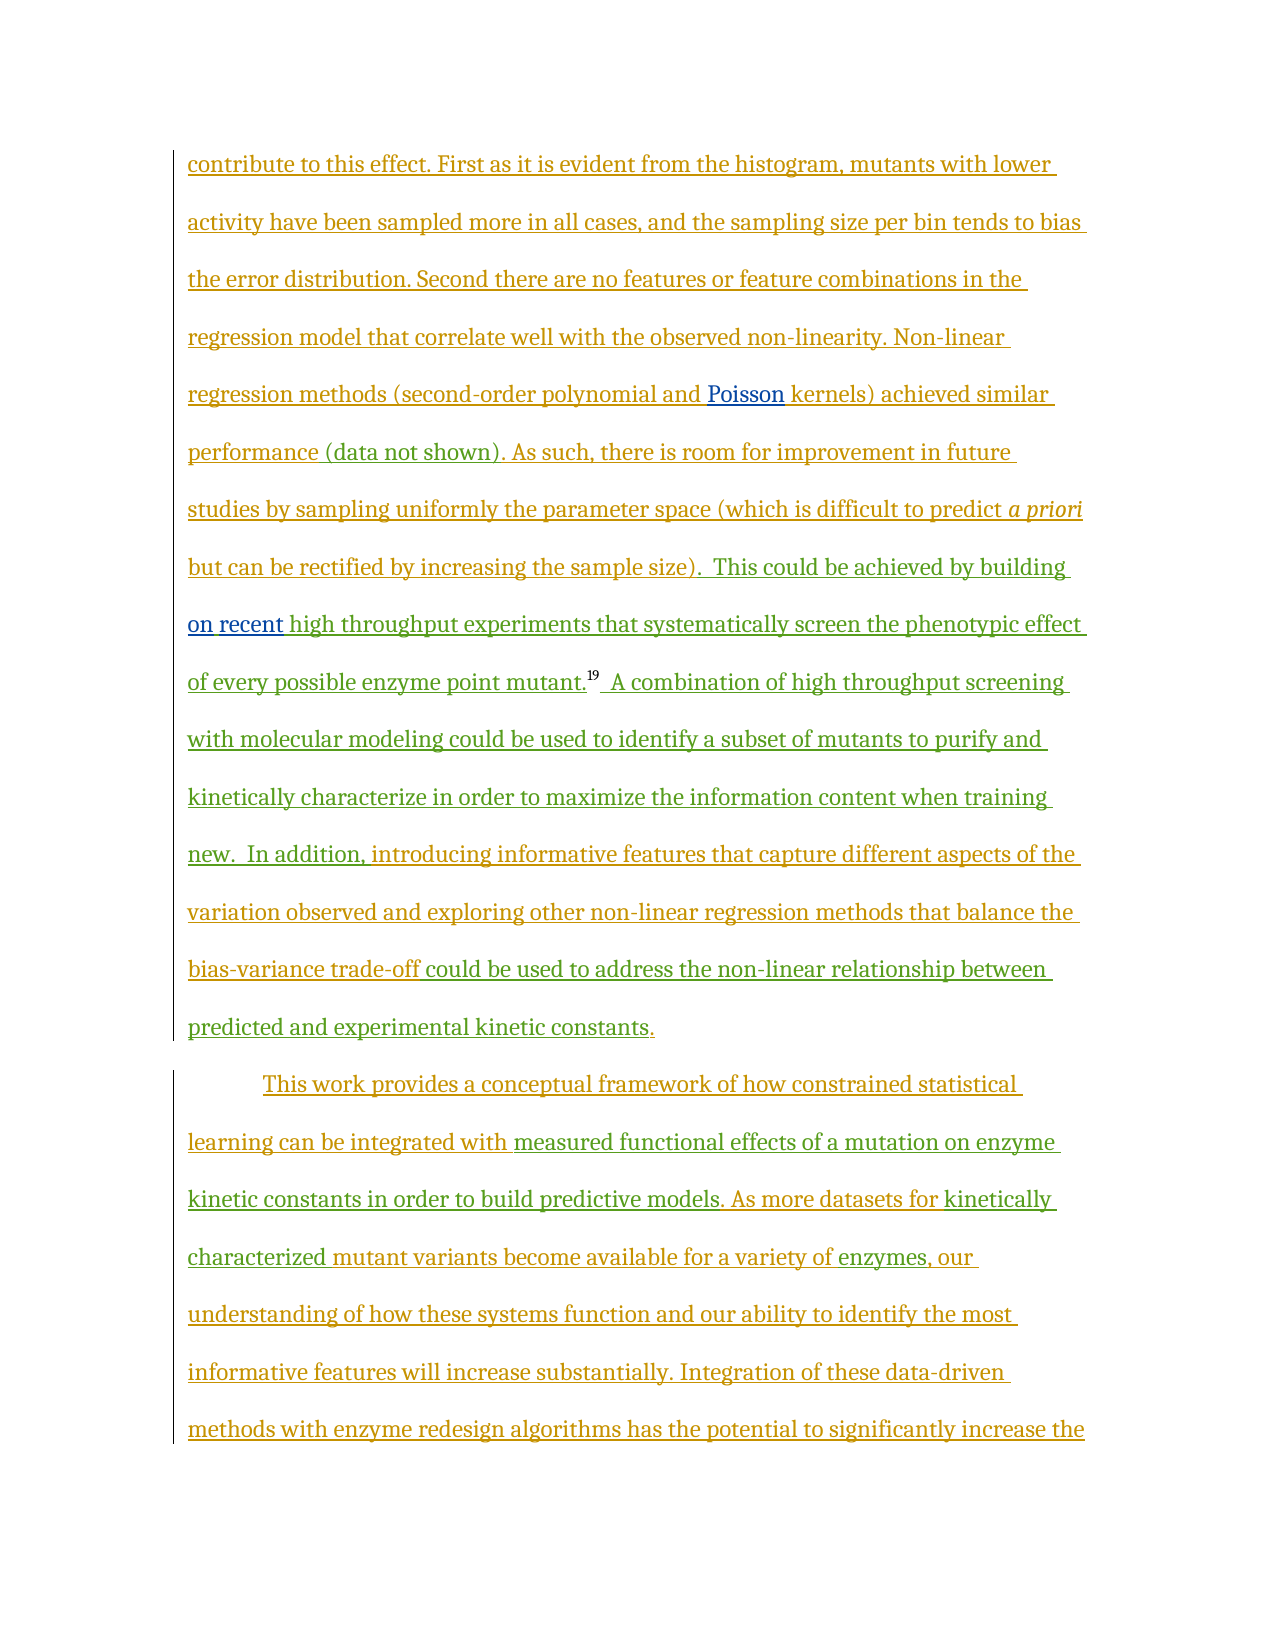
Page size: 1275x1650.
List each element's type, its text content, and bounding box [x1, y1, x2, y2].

text 19 [187, 150, 1087, 232]
text 19 [187, 233, 1087, 634]
text 19 [187, 635, 1087, 1041]
